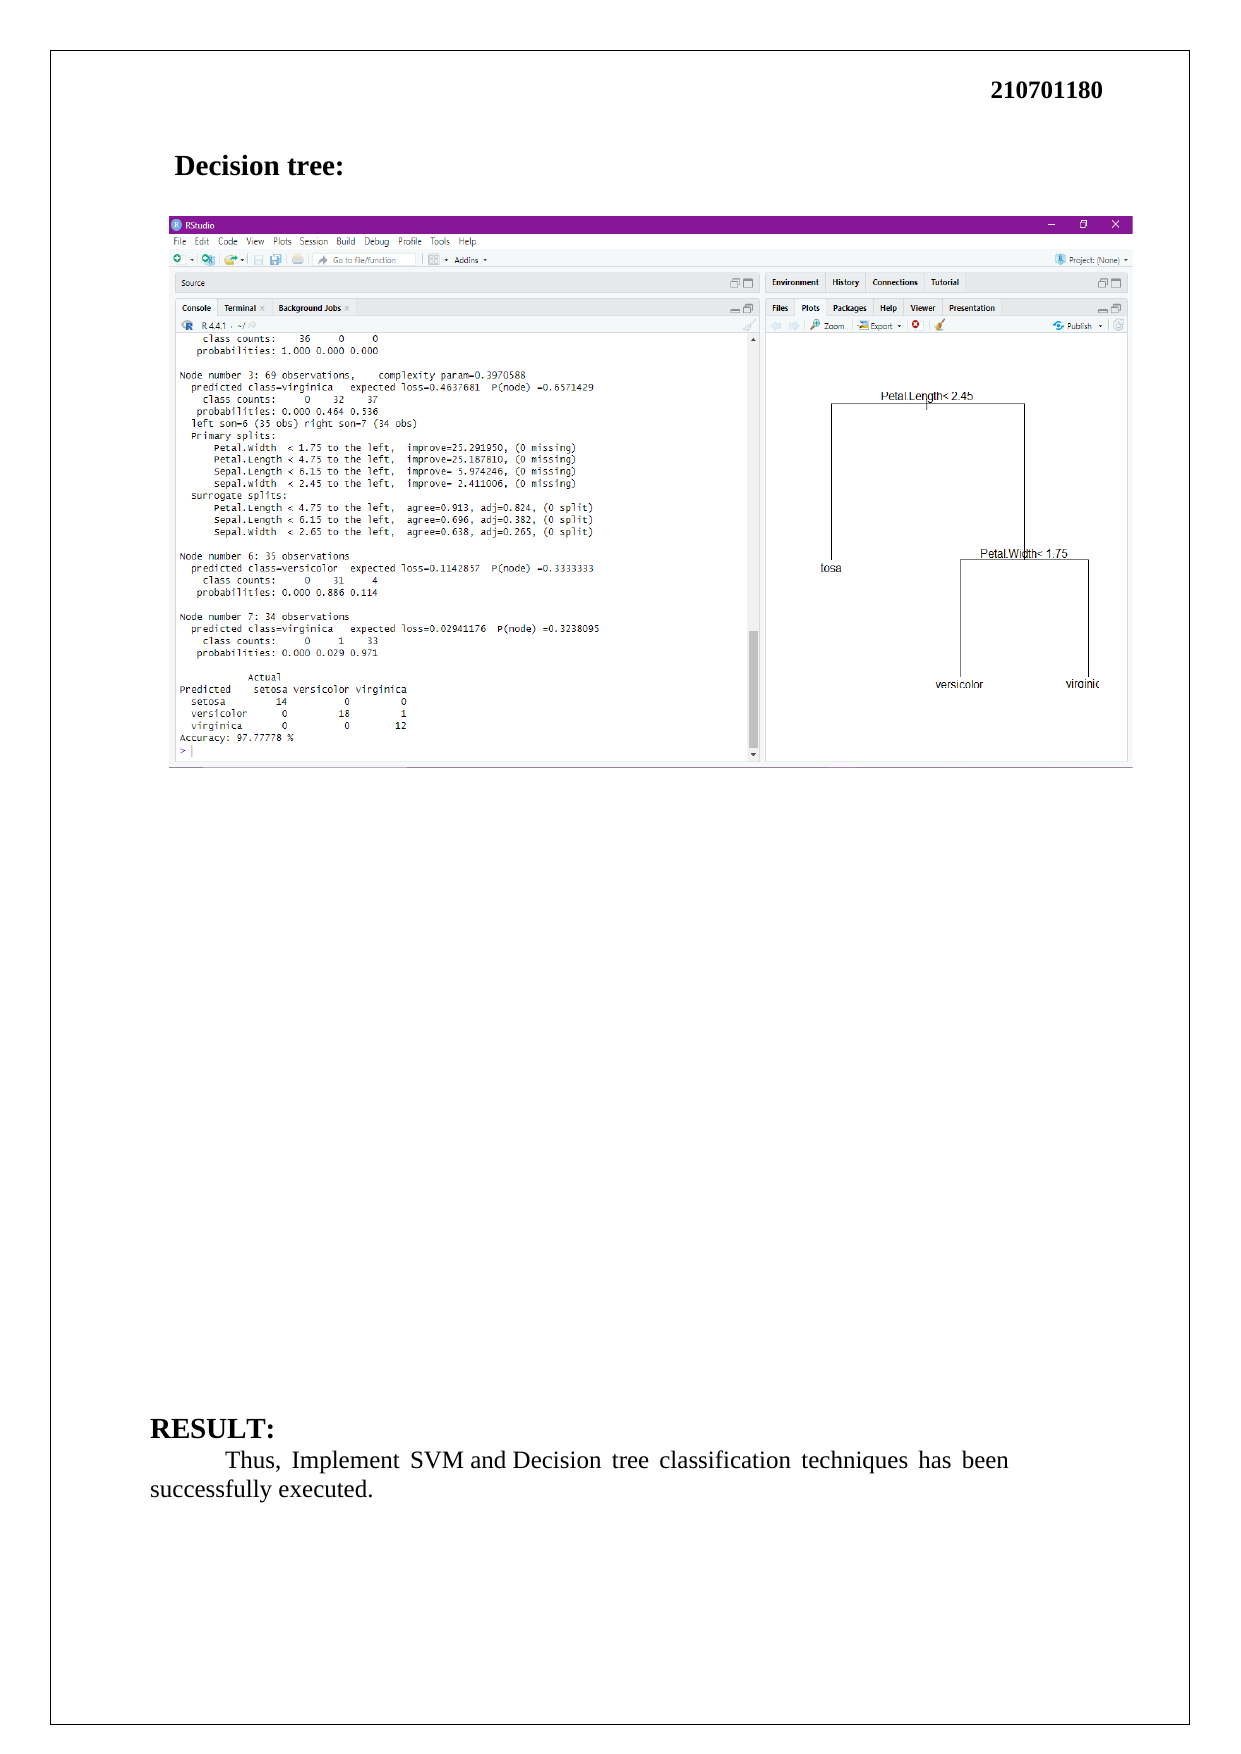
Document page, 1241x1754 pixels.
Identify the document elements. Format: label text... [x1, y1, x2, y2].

subtitle RESULT: [150, 1412, 1103, 1445]
picture [169, 216, 1133, 768]
list Decision tree: [174, 148, 1103, 181]
text Thus, Implement SVM and Decision tree classification techniques has been successfully executed. [150, 1445, 1103, 1503]
